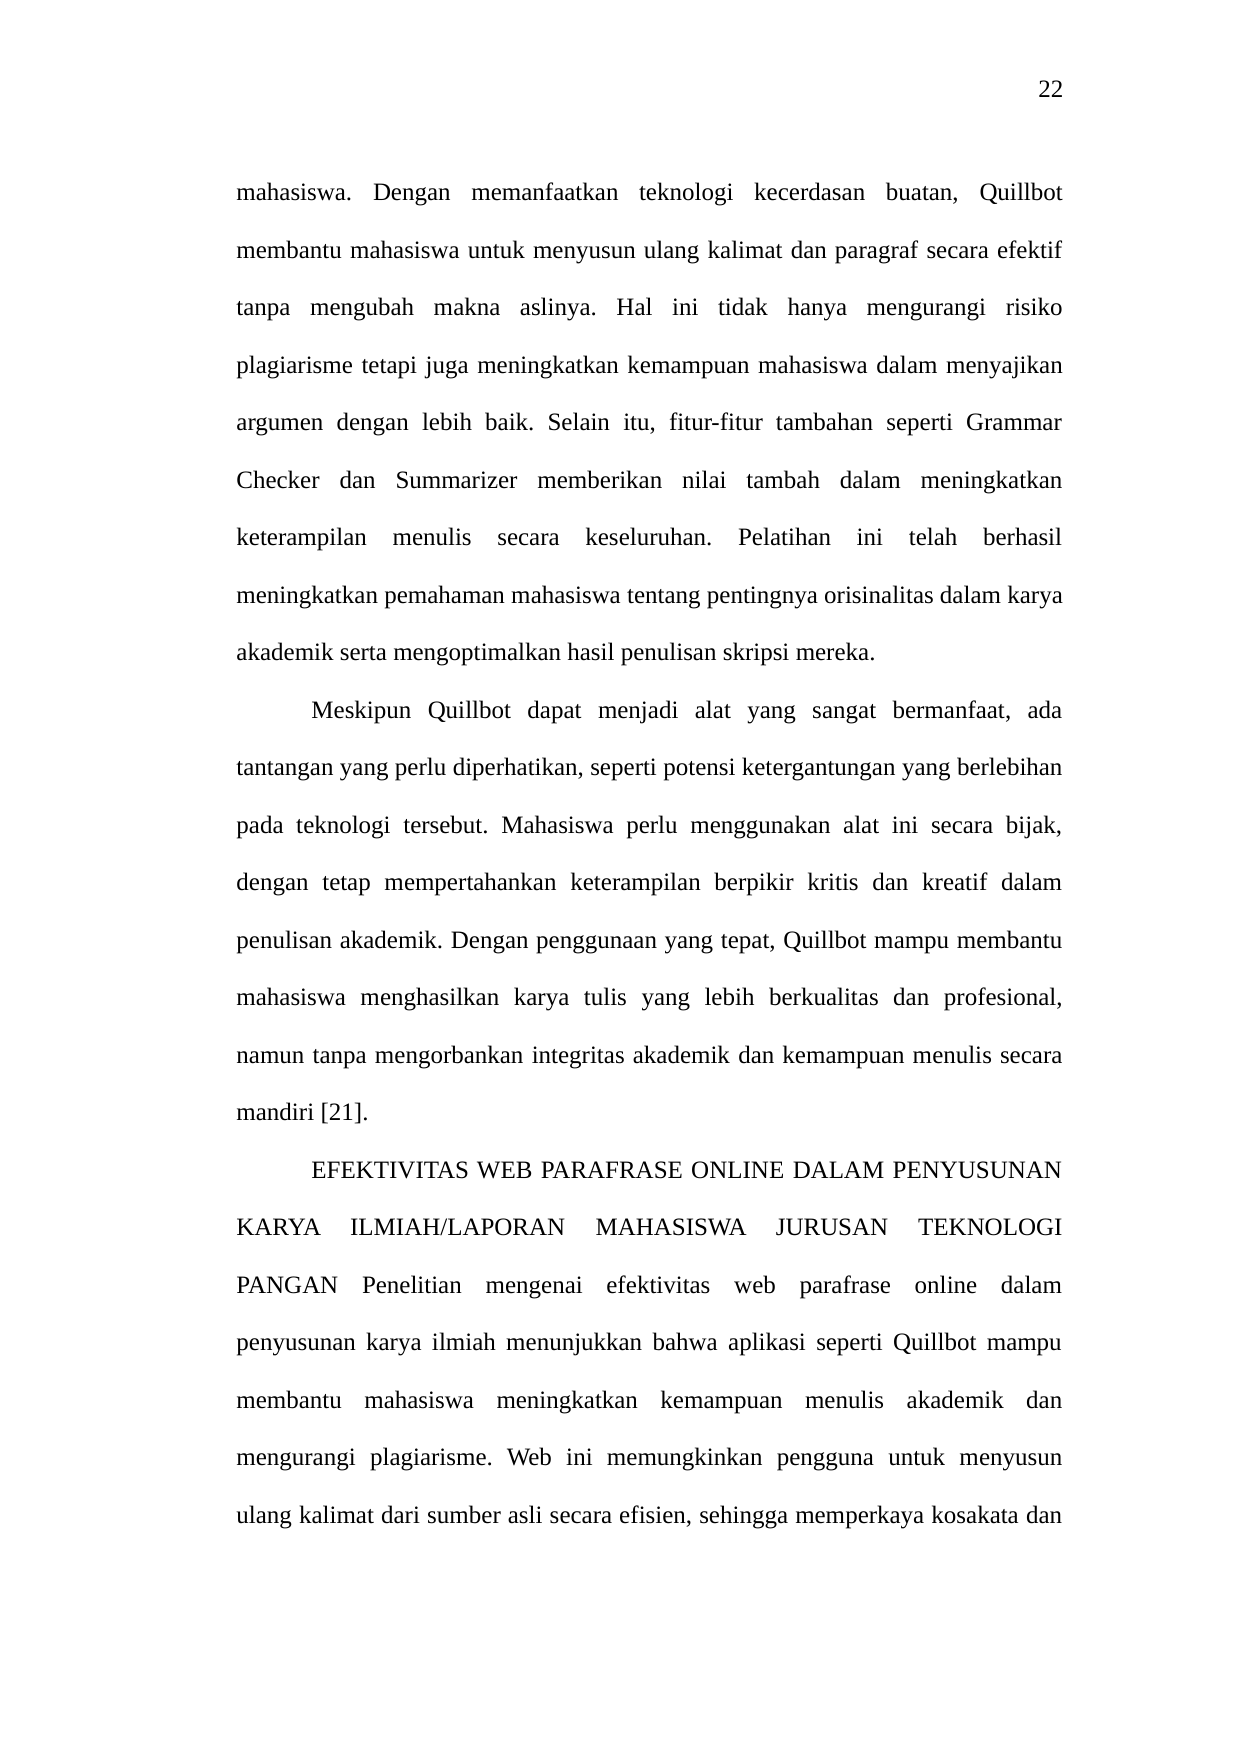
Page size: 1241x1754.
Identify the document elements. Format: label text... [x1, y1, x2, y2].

text Meskipun Quillbot dapat menjadi alat yang sangat bermanfaat, ada tantangan yang perlu diperhatikan, seperti potensi ketergantungan yang berlebihan pada teknologi tersebut. Mahasiswa perlu menggunakan alat ini secara bijak, dengan tetap mempertahankan keterampilan berpikir kritis dan kreatif dalam penulisan akademik. Dengan penggunaan yang tepat, Quillbot mampu membantu mahasiswa menghasilkan karya tulis yang lebih berkualitas dan profesional, namun tanpa mengorbankan integritas akademik dan kemampuan menulis secara mandiri [21]. [236, 695, 1063, 1126]
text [236, 1155, 1063, 1528]
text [236, 177, 1063, 666]
